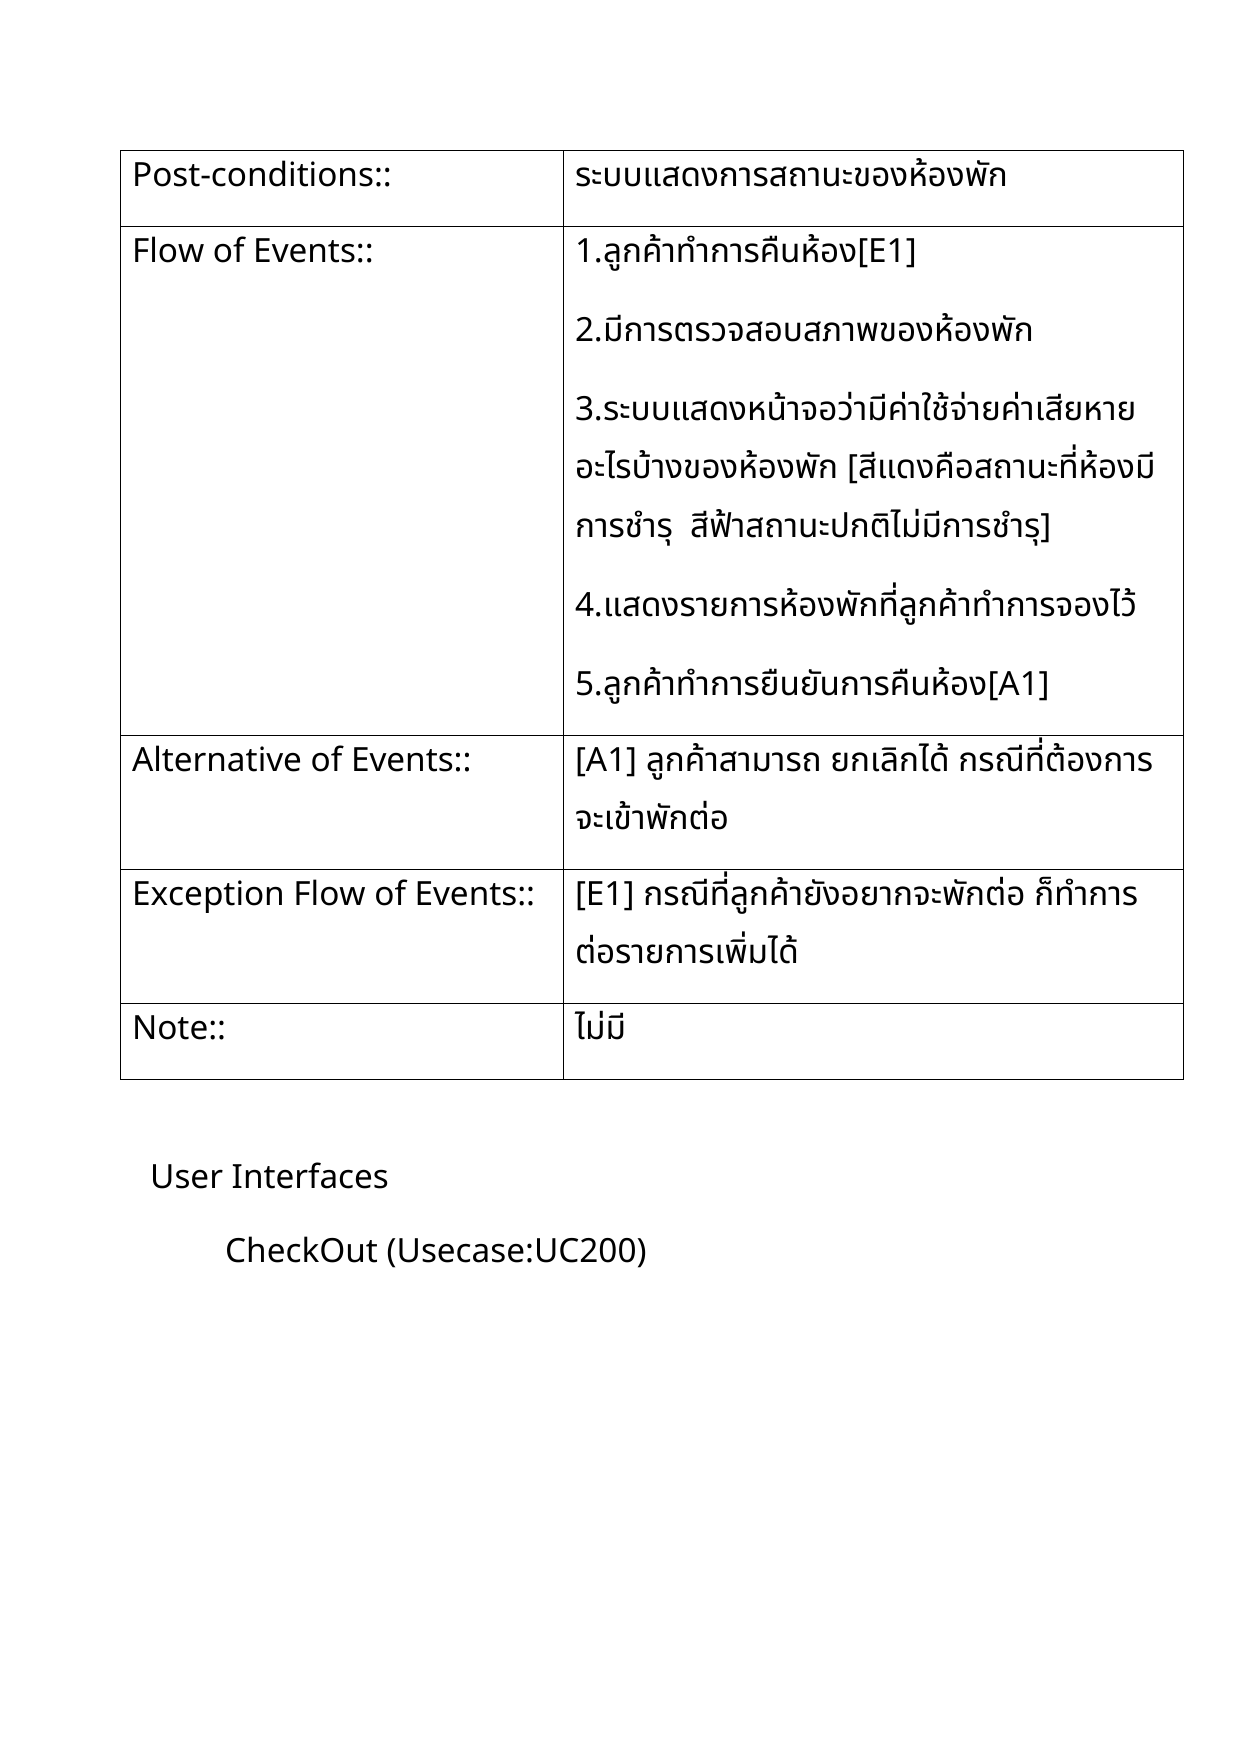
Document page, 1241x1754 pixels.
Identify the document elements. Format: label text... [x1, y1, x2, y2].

table_cell Flow of Events:: [121, 227, 563, 734]
table_cell 1.ลูกค้าทำการคืนห้อง[E1] 2.มีการตรวจสอบสภาพของห้องพัก 3.ระบบแสดงหน้าจอว่ามีค่าใช้จ่ายค่าเสียหายอะไรบ้างของห้องพัก [สีแดงคือสถานะที่ห้องมีการชำรุ สีฟ้าสถานะปกติไม่มีการชำรุ] 4.แสดงรายการห้องพักที่ลูกค้าทำการจองไว้ 5.ลูกค้าทำการยืนยันการคืนห้อง[A1] [564, 227, 1183, 734]
table_cell ระบบแสดงการสถานะของห้องพัก [564, 151, 1183, 226]
table_cell Post-conditions:: [121, 151, 563, 226]
text User Interfaces [150, 1153, 1090, 1199]
table_cell Exception Flow of Events:: [121, 870, 563, 1003]
table_cell [A1] ลูกค้าสามารถ ยกเลิกได้ กรณีที่ต้องการจะเข้าพักต่อ [564, 736, 1183, 869]
table_cell ไม่มี [564, 1004, 1183, 1079]
text CheckOut (Usecase:UC200) [150, 1226, 1090, 1272]
table_cell Note:: [121, 1004, 563, 1079]
table_cell Alternative of Events:: [121, 736, 563, 869]
table_cell [E1] กรณีที่ลูกค้ายังอยากจะพักต่อ ก็ทำการต่อรายการเพิ่มได้ [564, 870, 1183, 1003]
